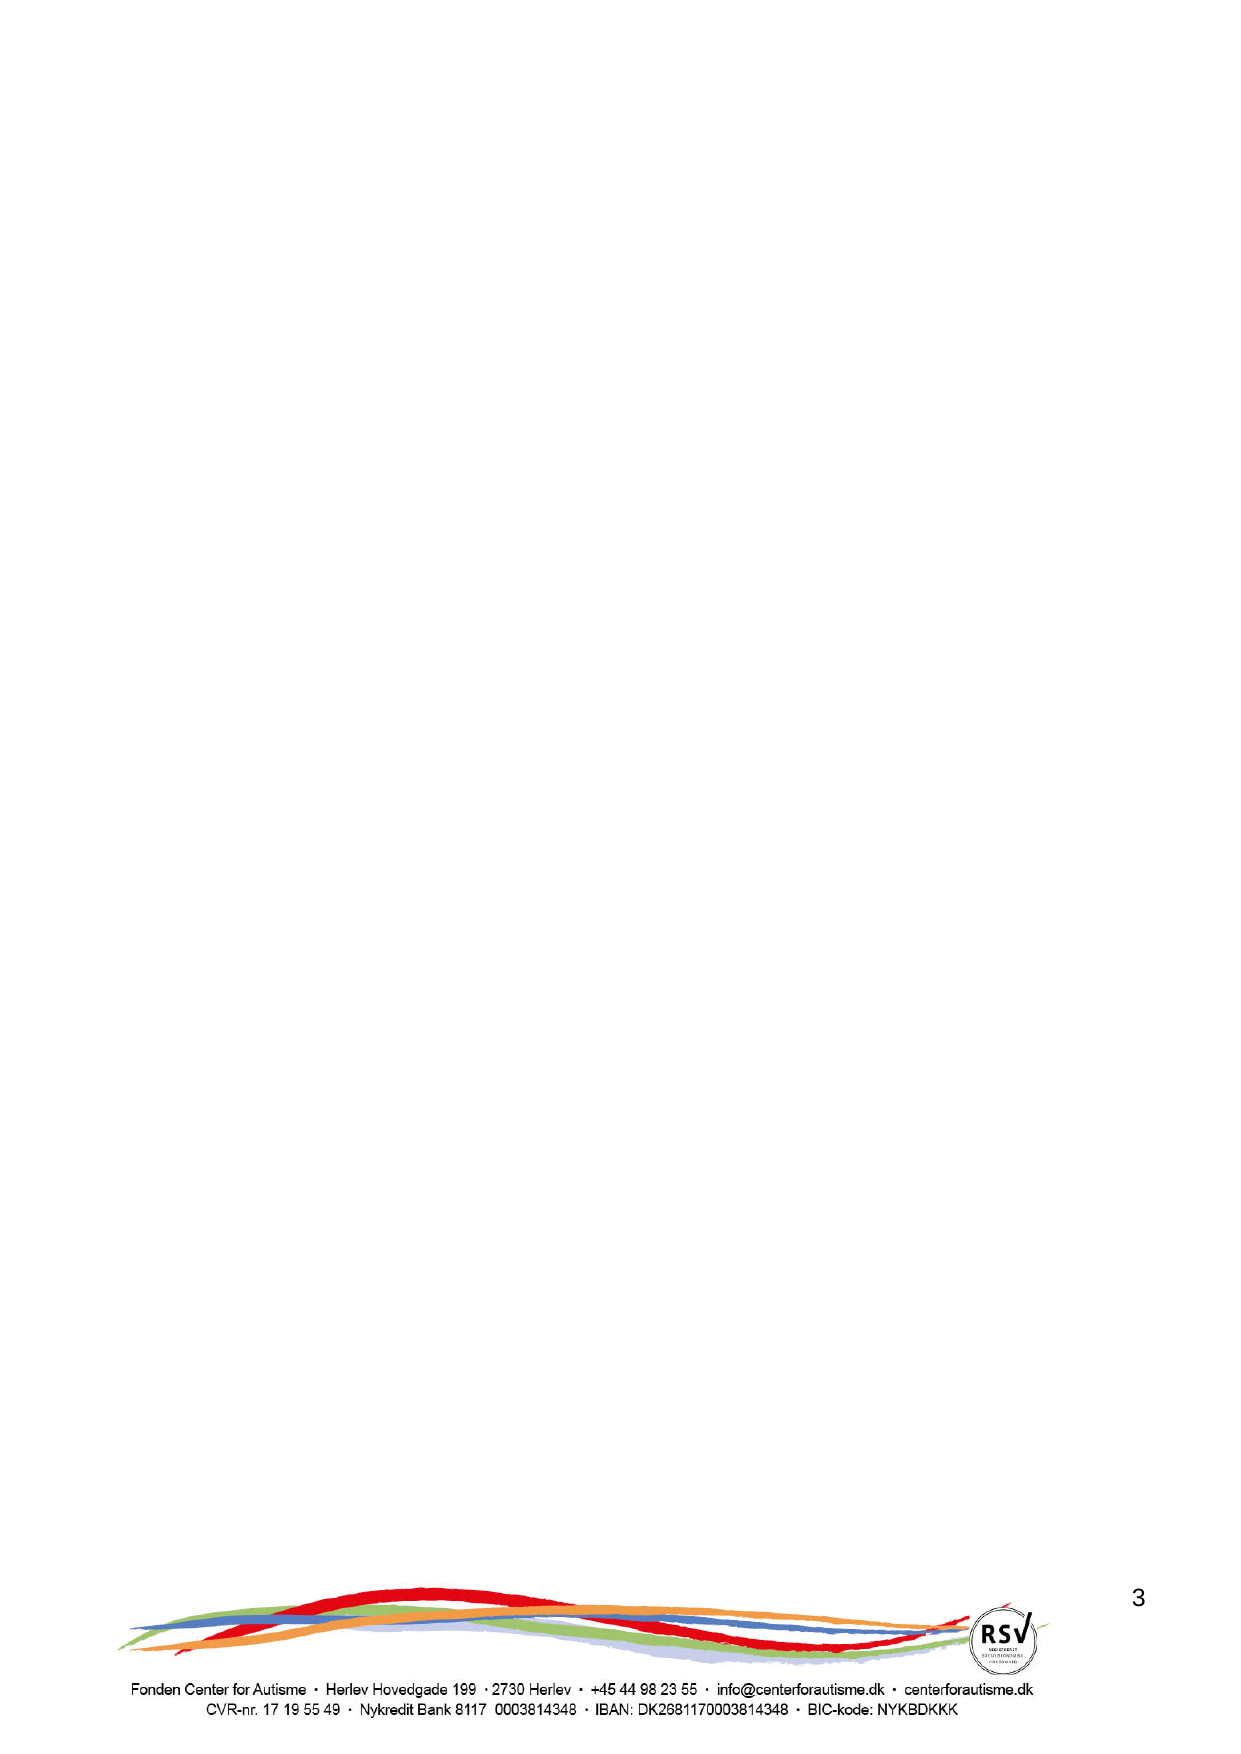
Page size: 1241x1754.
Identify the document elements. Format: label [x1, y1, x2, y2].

picture [112, 1582, 1058, 1725]
